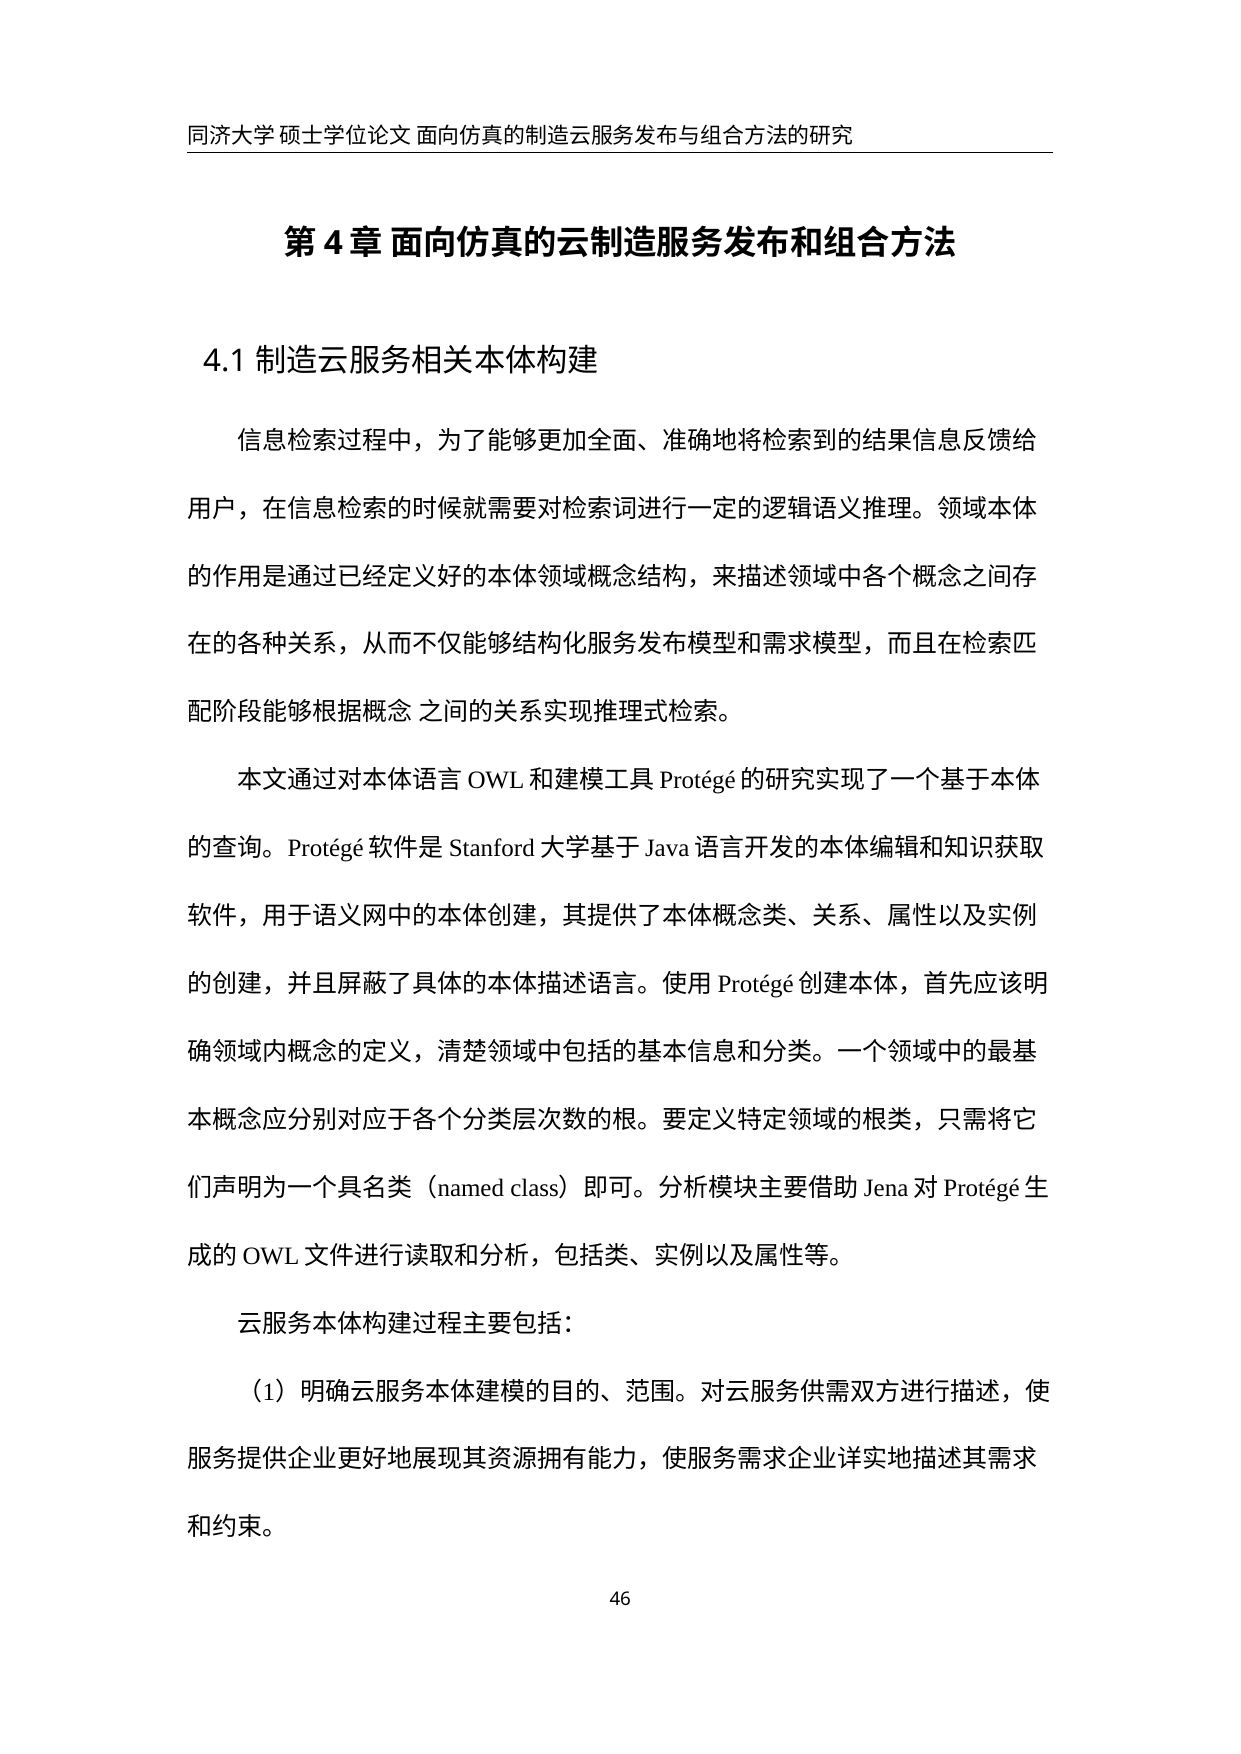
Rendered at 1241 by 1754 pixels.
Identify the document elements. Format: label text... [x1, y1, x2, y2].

subtitle 4.1 制造云服务相关本体构建 [187, 324, 1053, 392]
text 本文通过对本体语言OWL和建模工具Protégé的研究实现了一个基于本体的查询。Protégé软件是Stanford大学基于Java语言开发的本体编辑和知识获取软件，用于语义网中的本体创建，其提供了本体概念类、关系、属性以及实例的创建，并且屏蔽了具体的本体描述语言。使用Protégé创建本体，首先应该明确领域内概念的定义，清楚领域中包括的基本信息和分类。一个领域中的最基本概念应分别对应于各个分类层次数的根。要定义特定领域的根类，只需将它们声明为一个具名类（named class）即可。分析模块主要借助Jena对Protégé生成的OWL文件进行读取和分析，包括类、实例以及属性等。 [187, 744, 1053, 1287]
text 信息检索过程中，为了能够更加全面、准确地将检索到的结果信息反馈给用户，在信息检索的时候就需要对检索词进行一定的逻辑语义推理。领域本体的作用是通过已经定义好的本体领域概念结构，来描述领域中各个概念之间存在的各种关系，从而不仅能够结构化服务发布模型和需求模型，而且在检索匹配阶段能够根据概念 之间的关系实现推理式检索。 [187, 404, 1053, 744]
text 云服务本体构建过程主要包括： [187, 1287, 1053, 1355]
subtitle 第4章 面向仿真的云制造服务发布和组合方法 [187, 206, 1053, 274]
text （1）明确云服务本体建模的目的、范围。对云服务供需双方进行描述，使服务提供企业更好地展现其资源拥有能力，使服务需求企业详实地描述其需求和约束。 [187, 1355, 1053, 1559]
